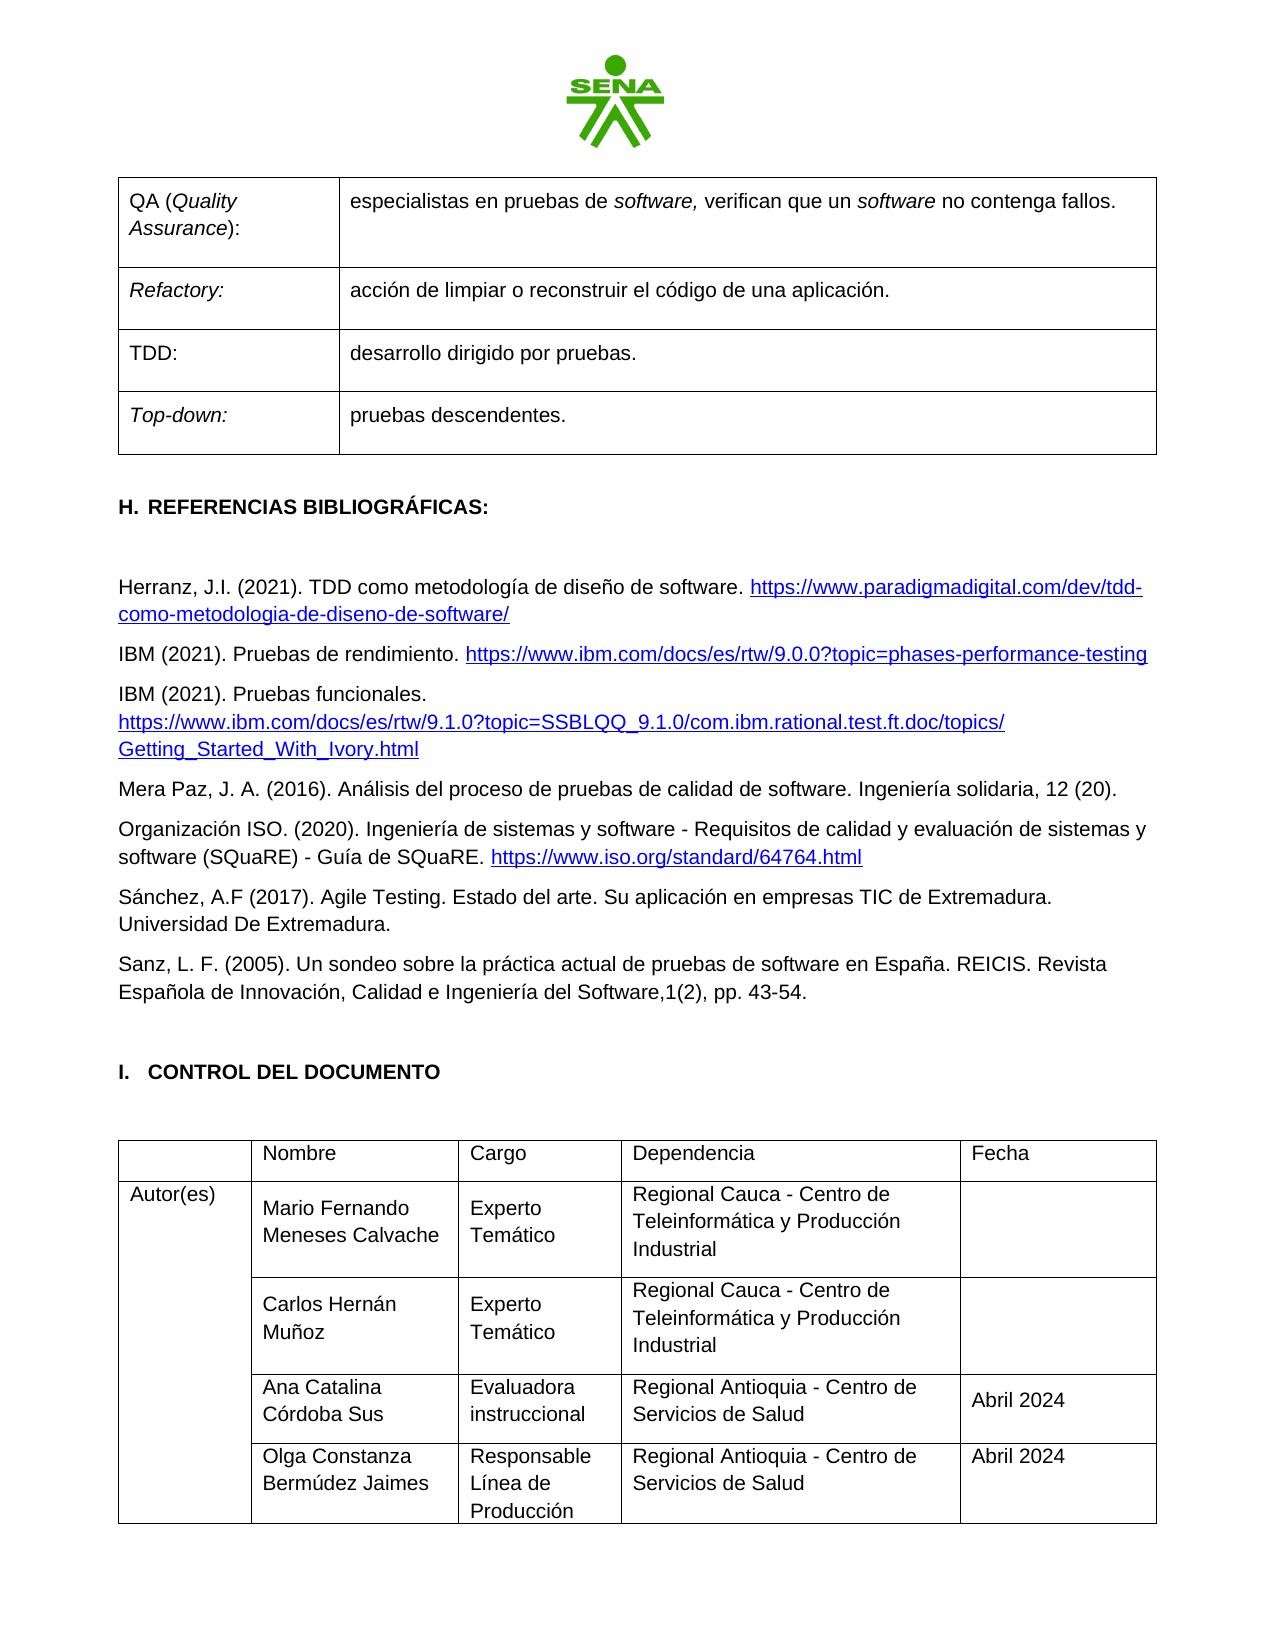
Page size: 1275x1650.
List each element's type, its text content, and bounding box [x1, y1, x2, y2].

table_cell Regional Cauca - Centro de Teleinformática y Producción Industrial [622, 1278, 960, 1373]
table_header Nombre [252, 1141, 458, 1181]
table_cell Regional Antioquia - Centro de Servicios de Salud [622, 1375, 960, 1442]
table_cell TDD: [119, 330, 339, 391]
text IBM (2021). Pruebas de rendimiento. https://www.ibm.com/docs/es/rtw/9.0.0?topic=phases-performance-testing [118, 642, 1157, 666]
table_cell Ana Catalina Córdoba Sus [252, 1375, 458, 1442]
table_cell QA (Quality Assurance): [119, 178, 339, 267]
list CONTROL DEL DOCUMENTO [118, 1059, 1157, 1083]
picture [566, 55, 664, 148]
table_header [119, 1141, 251, 1181]
table_cell Regional Cauca - Centro de Teleinformática y Producción Industrial [622, 1182, 960, 1277]
table_cell especialistas en pruebas de software, verifican que un software no contenga fallos. [340, 178, 1156, 267]
text Herranz, J.I. (2021). TDD como metodología de diseño de software. https://www.paradigmadigital.com/dev/tdd-como-metodologia-de-diseno-de-software/ [118, 574, 1157, 626]
text Mera Paz, J. A. (2016). Análisis del proceso de pruebas de calidad de software. Ingeniería solidaria, 12 (20). [118, 777, 1157, 801]
table_cell [961, 1182, 1156, 1277]
table_cell Regional Antioquia - Centro de Servicios de Salud [622, 1444, 960, 1522]
table_cell Top-down: [119, 392, 339, 453]
table_header Dependencia [622, 1141, 960, 1181]
text Organización ISO. (2020). Ingeniería de sistemas y software - Requisitos de calidad y evaluación de sistemas y software (SQuaRE) - Guía de SQuaRE. https://www.iso.org/standard/64764.html [118, 817, 1157, 868]
table_cell Mario Fernando Meneses Calvache [252, 1182, 458, 1277]
text Sanz, L. F. (2005). Un sondeo sobre la práctica actual de pruebas de software en España. REICIS. Revista Española de Innovación, Calidad e Ingeniería del Software,1(2), pp. 43-54. [118, 952, 1157, 1003]
table_cell Responsable Línea de Producción Antioquia [459, 1444, 621, 1522]
text Sánchez, A.F (2017). Agile Testing. Estado del arte. Su aplicación en empresas TIC de Extremadura. Universidad De Extremadura. [118, 884, 1157, 936]
table_header Fecha [961, 1141, 1156, 1181]
table_cell acción de limpiar o reconstruir el código de una aplicación. [340, 268, 1156, 329]
table_cell Experto Temático [459, 1182, 621, 1277]
table_cell Autor(es) [119, 1182, 251, 1522]
table_cell [961, 1278, 1156, 1373]
table_cell Abril 2024 [961, 1444, 1156, 1522]
table_cell Abril 2024 [961, 1375, 1156, 1442]
table_cell Olga Constanza Bermúdez Jaimes [252, 1444, 458, 1522]
table_cell Refactory: [119, 268, 339, 329]
list REFERENCIAS BIBLIOGRÁFICAS: [118, 494, 1157, 518]
table_cell Evaluadora instruccional [459, 1375, 621, 1442]
text IBM (2021). Pruebas funcionales. https://www.ibm.com/docs/es/rtw/9.1.0?topic=SSBLQQ_9.1.0/com.ibm.rational.test.ft.doc/topics/Getting_Started_With_Ivory.html [118, 682, 1157, 761]
table_header Cargo [459, 1141, 621, 1181]
table_cell desarrollo dirigido por pruebas. [340, 330, 1156, 391]
table_cell Carlos Hernán Muñoz [252, 1278, 458, 1373]
table_cell Experto Temático [459, 1278, 621, 1373]
table_cell pruebas descendentes. [340, 392, 1156, 453]
